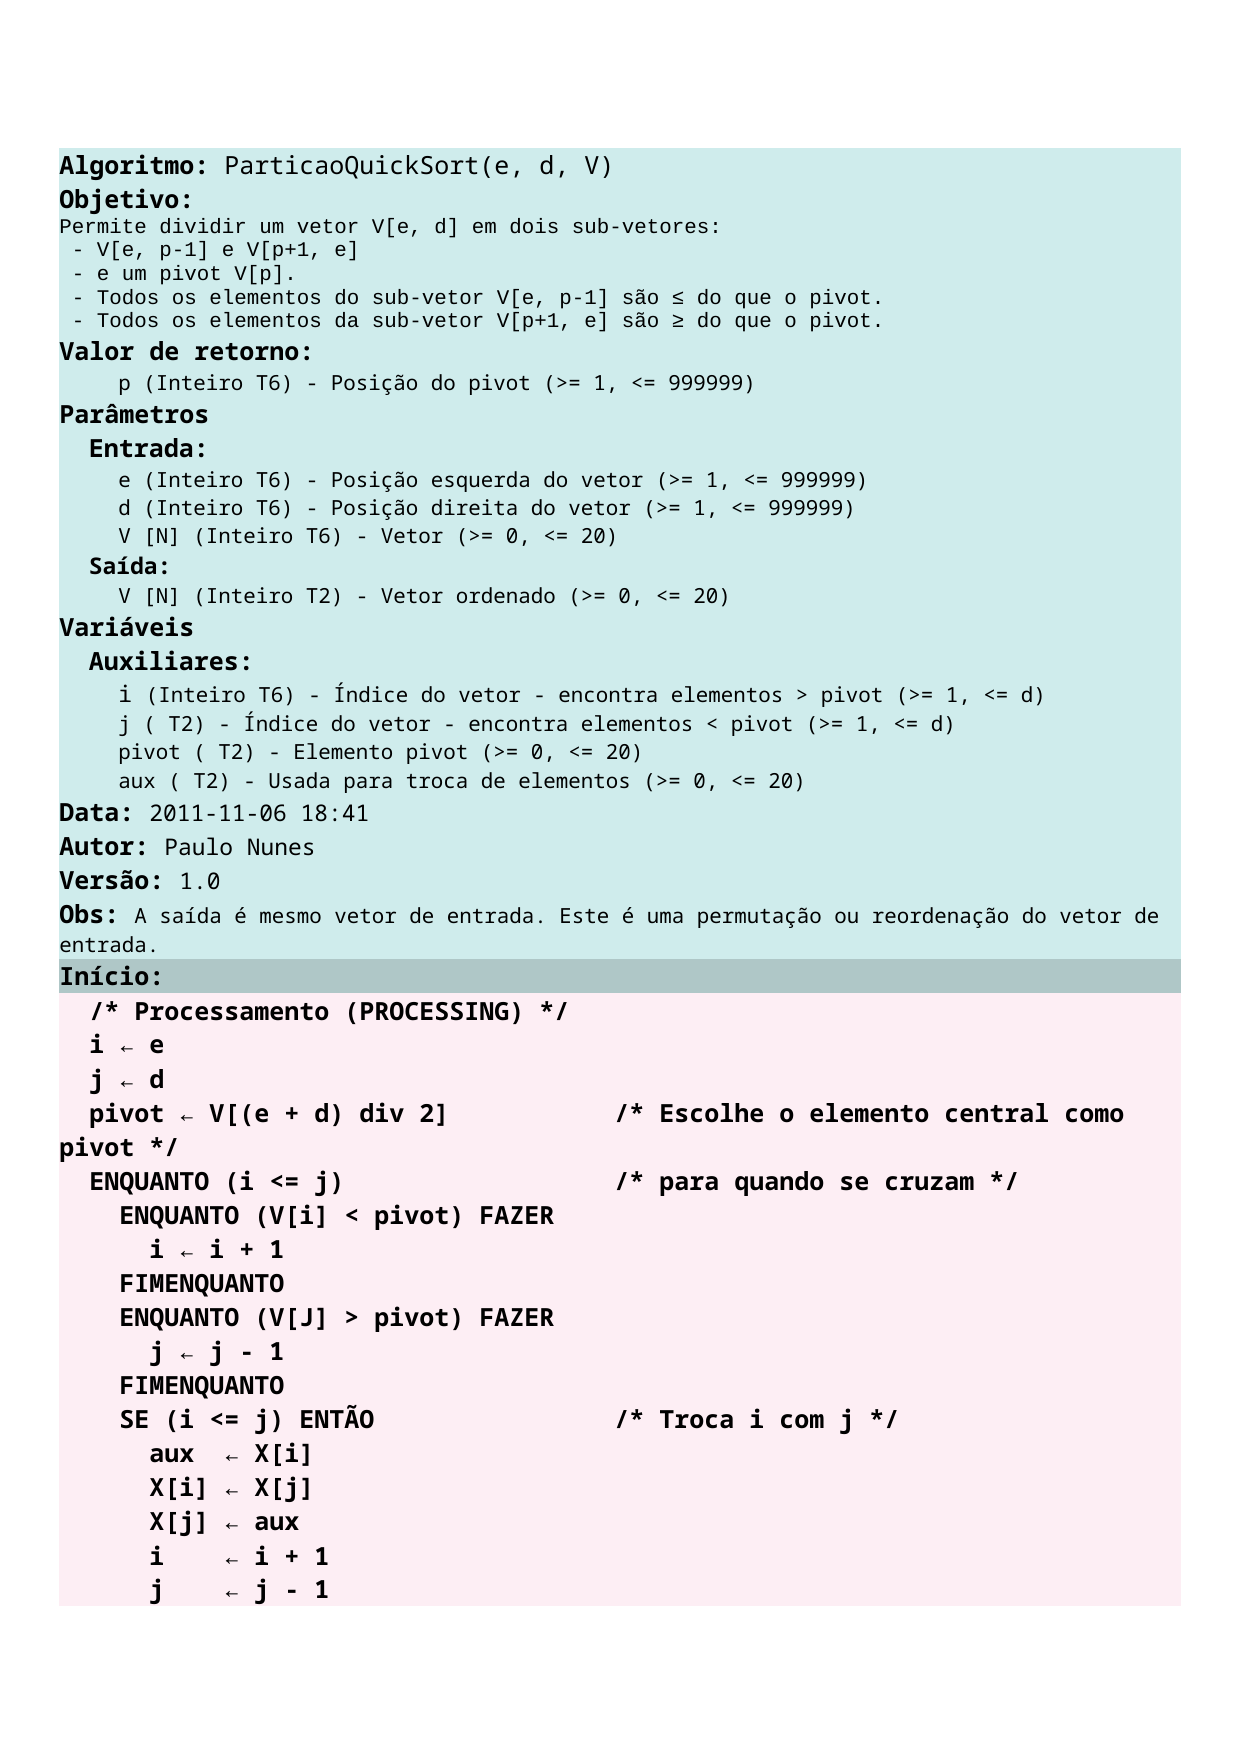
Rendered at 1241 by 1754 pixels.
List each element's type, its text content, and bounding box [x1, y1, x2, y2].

text ENQUANTO (V[J] > pivot) FAZER [59, 1300, 1181, 1334]
text Algoritmo: ParticaoQuickSort(e, d, V) [59, 148, 1181, 182]
text j ← j - 1 [59, 1334, 1181, 1368]
text Permite dividir um vetor V[e, d] em dois sub-vetores: [59, 216, 1181, 239]
text FIMENQUANTO [59, 1266, 1181, 1300]
text Saída: [59, 550, 1181, 581]
text /* Processamento (PROCESSING) */ [59, 993, 1181, 1027]
text i ← i + 1 [59, 1232, 1181, 1266]
text pivot ← V[(e + d) div 2] /* Escolhe o elemento central como pivot */ [59, 1095, 1181, 1163]
text - e um pivot V[p]. [59, 263, 1181, 287]
text i ← e [59, 1027, 1181, 1061]
text Parâmetros [59, 397, 1181, 431]
text Obs: A saída é mesmo vetor de entrada. Este é uma permutação ou reordenação do vetor de entrada. [59, 897, 1181, 959]
text ENQUANTO (i <= j) /* para quando se cruzam */ [59, 1163, 1181, 1197]
text i ← i + 1 [59, 1538, 1181, 1572]
text FIMENQUANTO [59, 1368, 1181, 1402]
text V [N] (Inteiro T2) - Vetor ordenado (>= 0, <= 20) [59, 581, 1181, 610]
text e (Inteiro T6) - Posição esquerda do vetor (>= 1, <= 999999) [59, 465, 1181, 493]
text aux ← X[i] [59, 1436, 1181, 1470]
text SE (i <= j) ENTÃO /* Troca i com j */ [59, 1402, 1181, 1436]
text Data: 2011-11-06 18:41 [59, 794, 1181, 828]
text Entrada: [59, 431, 1181, 465]
text - Todos os elementos do sub-vetor V[e, p-1] são ≤ do que o pivot. [59, 287, 1181, 310]
text Variáveis [59, 610, 1181, 644]
text p (Inteiro T6) - Posição do pivot (>= 1, <= 999999) [59, 368, 1181, 397]
text j ( T2) - Índice do vetor - encontra elementos < pivot (>= 1, <= d) [59, 709, 1181, 737]
text j ← d [59, 1061, 1181, 1095]
text - Todos os elementos da sub-vetor V[p+1, e] são ≥ do que o pivot. [59, 310, 1181, 334]
text V [N] (Inteiro T6) - Vetor (>= 0, <= 20) [59, 522, 1181, 550]
text - V[e, p-1] e V[p+1, e] [59, 239, 1181, 263]
text aux ( T2) - Usada para troca de elementos (>= 0, <= 20) [59, 766, 1181, 794]
text d (Inteiro T6) - Posição direita do vetor (>= 1, <= 999999) [59, 493, 1181, 522]
text X[i] ← X[j] [59, 1470, 1181, 1504]
text Auxiliares: [59, 644, 1181, 678]
text Versão: 1.0 [59, 862, 1181, 897]
text Valor de retorno: [59, 334, 1181, 368]
text Objetivo: [59, 182, 1181, 216]
text j ← j - 1 [59, 1572, 1181, 1606]
text pivot ( T2) - Elemento pivot (>= 0, <= 20) [59, 737, 1181, 766]
text i (Inteiro T6) - Índice do vetor - encontra elementos > pivot (>= 1, <= d) [59, 678, 1181, 709]
text Autor: Paulo Nunes [59, 828, 1181, 862]
text Início: [59, 959, 1181, 993]
text ENQUANTO (V[i] < pivot) FAZER [59, 1197, 1181, 1232]
text X[j] ← aux [59, 1504, 1181, 1538]
